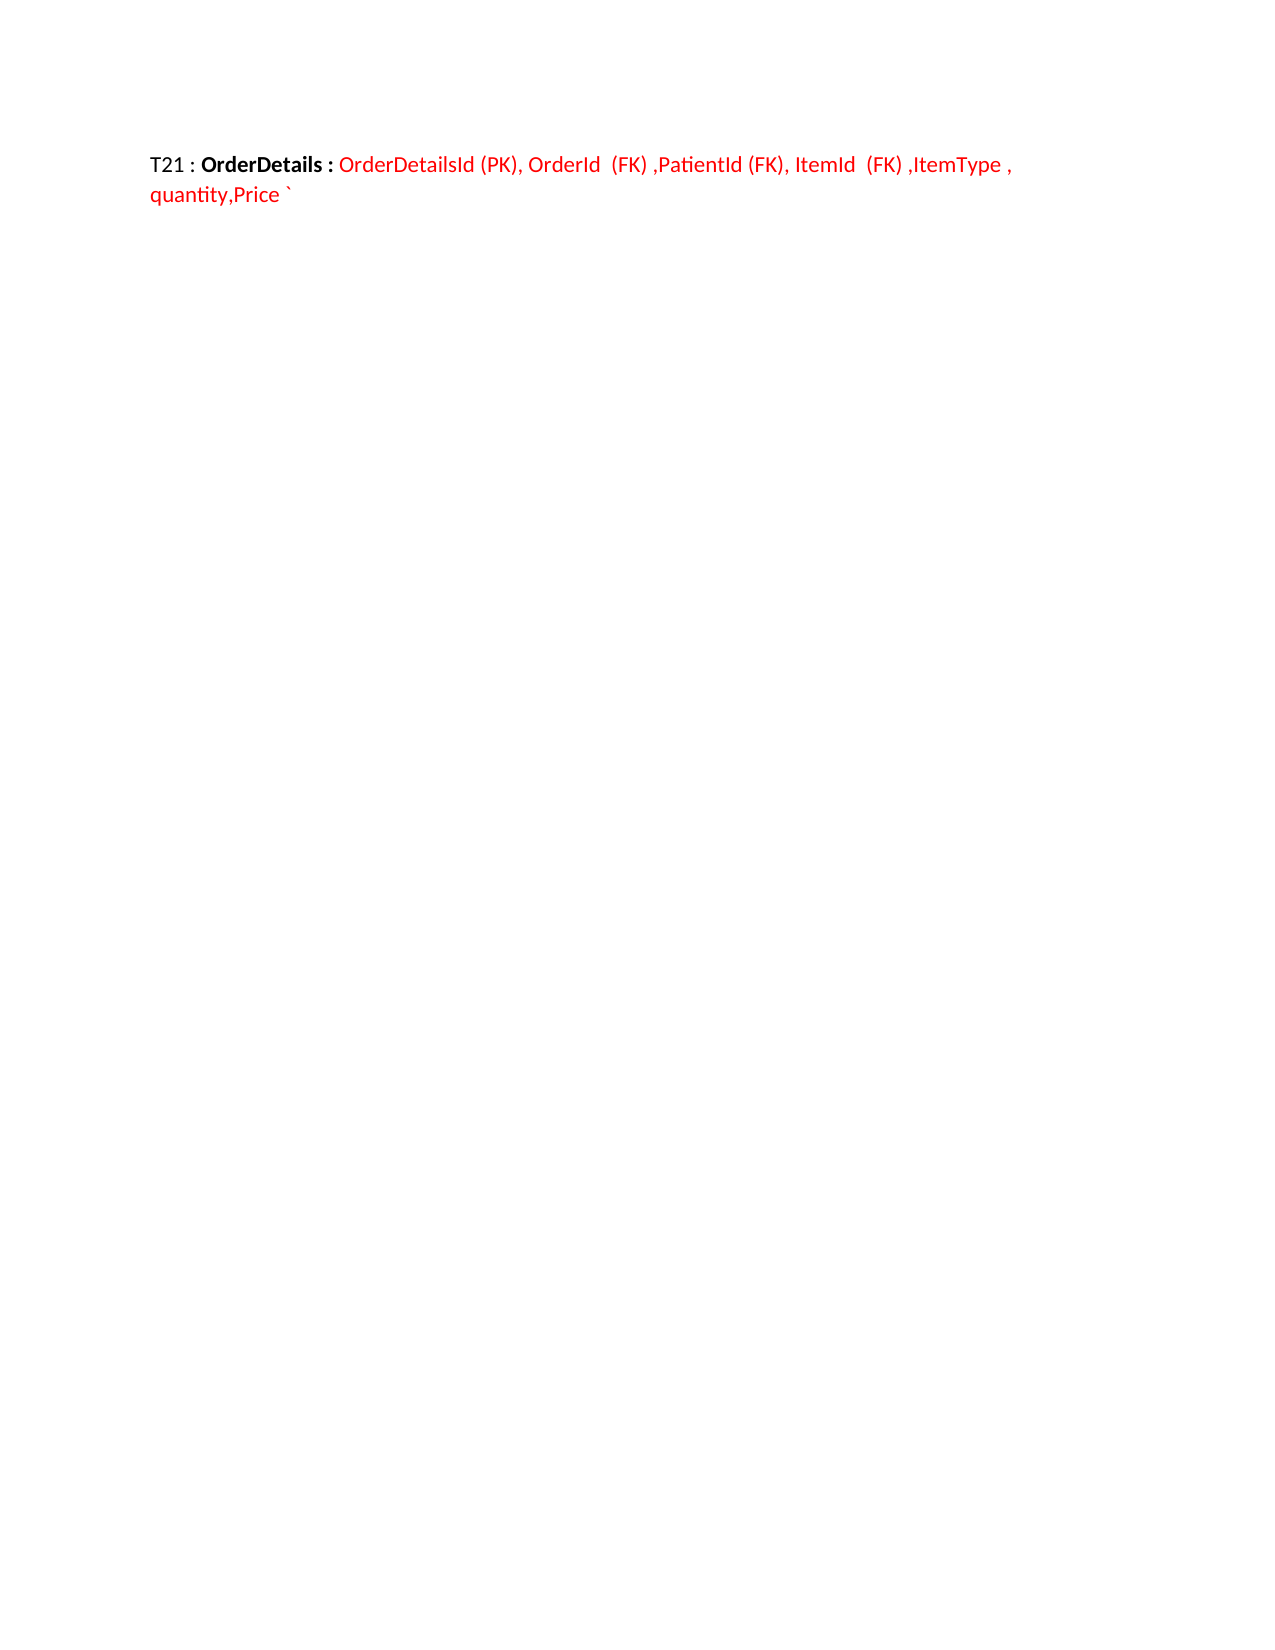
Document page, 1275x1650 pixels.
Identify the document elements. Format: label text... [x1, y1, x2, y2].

text T21 : OrderDetails : OrderDetailsId (PK), OrderId (FK) ,PatientId (FK), ItemId (FK) ,ItemType , quantity,Price ` [150, 150, 1125, 208]
